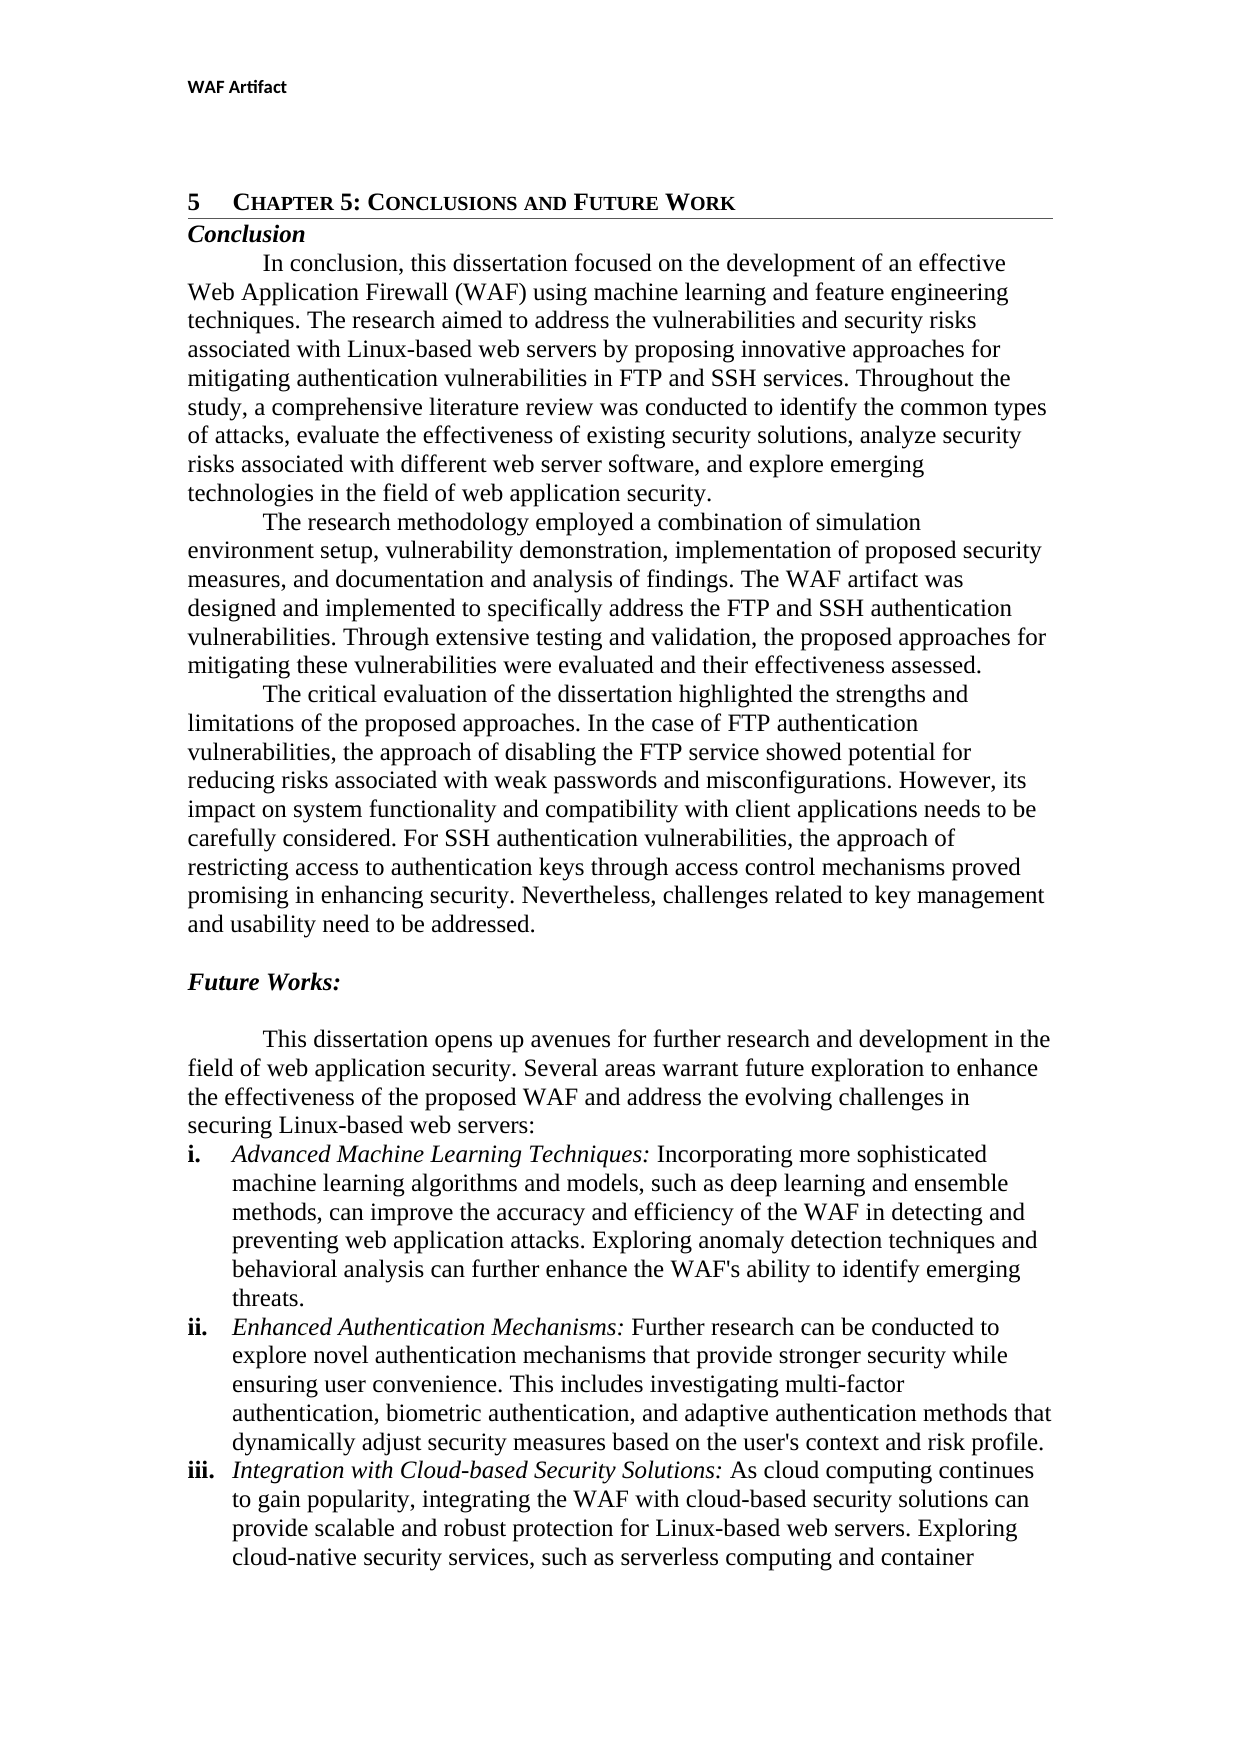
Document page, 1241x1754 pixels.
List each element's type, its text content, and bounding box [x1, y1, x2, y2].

text Conclusion [187, 219, 1053, 248]
list Advanced Machine Learning Techniques: Incorporating more sophisticated machine learning algorithms and models, such as deep learning and ensemble methods, can improve the accuracy and efficiency of the WAF in detecting and preventing web application attacks. Exploring anomaly detection techniques and behavioral analysis can further enhance the WAF's ability to identify emerging threats. [187, 1139, 1053, 1312]
text This dissertation opens up avenues for further research and development in the field of web application security. Several areas warrant future exploration to enhance the effectiveness of the proposed WAF and address the evolving challenges in securing Linux-based web servers: [187, 1024, 1053, 1139]
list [187, 1456, 1053, 1571]
text Future Works: [187, 967, 1053, 996]
text The critical evaluation of the dissertation highlighted the strengths and limitations of the proposed approaches. In the case of FTP authentication vulnerabilities, the approach of disabling the FTP service showed potential for reducing risks associated with weak passwords and misconfigurations. However, its impact on system functionality and compatibility with client applications needs to be carefully considered. For SSH authentication vulnerabilities, the approach of restricting access to authentication keys through access control mechanisms proved promising in enhancing security. Nevertheless, challenges related to key management and usability need to be addressed. [187, 679, 1053, 938]
list Enhanced Authentication Mechanisms: Further research can be conducted to explore novel authentication mechanisms that provide stronger security while ensuring user convenience. This includes investigating multi-factor authentication, biometric authentication, and adaptive authentication methods that dynamically adjust security measures based on the user's context and risk profile. [187, 1312, 1053, 1456]
text The research methodology employed a combination of simulation environment setup, vulnerability demonstration, implementation of proposed security measures, and documentation and analysis of findings. The WAF artifact was designed and implemented to specifically address the FTP and SSH authentication vulnerabilities. Through extensive testing and validation, the proposed approaches for mitigating these vulnerabilities were evaluated and their effectiveness assessed. [187, 507, 1053, 679]
subtitle Chapter 5: Conclusions and Future Work [187, 187, 1053, 219]
text In conclusion, this dissertation focused on the development of an effective Web Application Firewall (WAF) using machine learning and feature engineering techniques. The research aimed to address the vulnerabilities and security risks associated with Linux-based web servers by proposing innovative approaches for mitigating authentication vulnerabilities in FTP and SSH services. Throughout the study, a comprehensive literature review was conducted to identify the common types of attacks, evaluate the effectiveness of existing security solutions, analyze security risks associated with different web server software, and explore emerging technologies in the field of web application security. [187, 248, 1053, 507]
